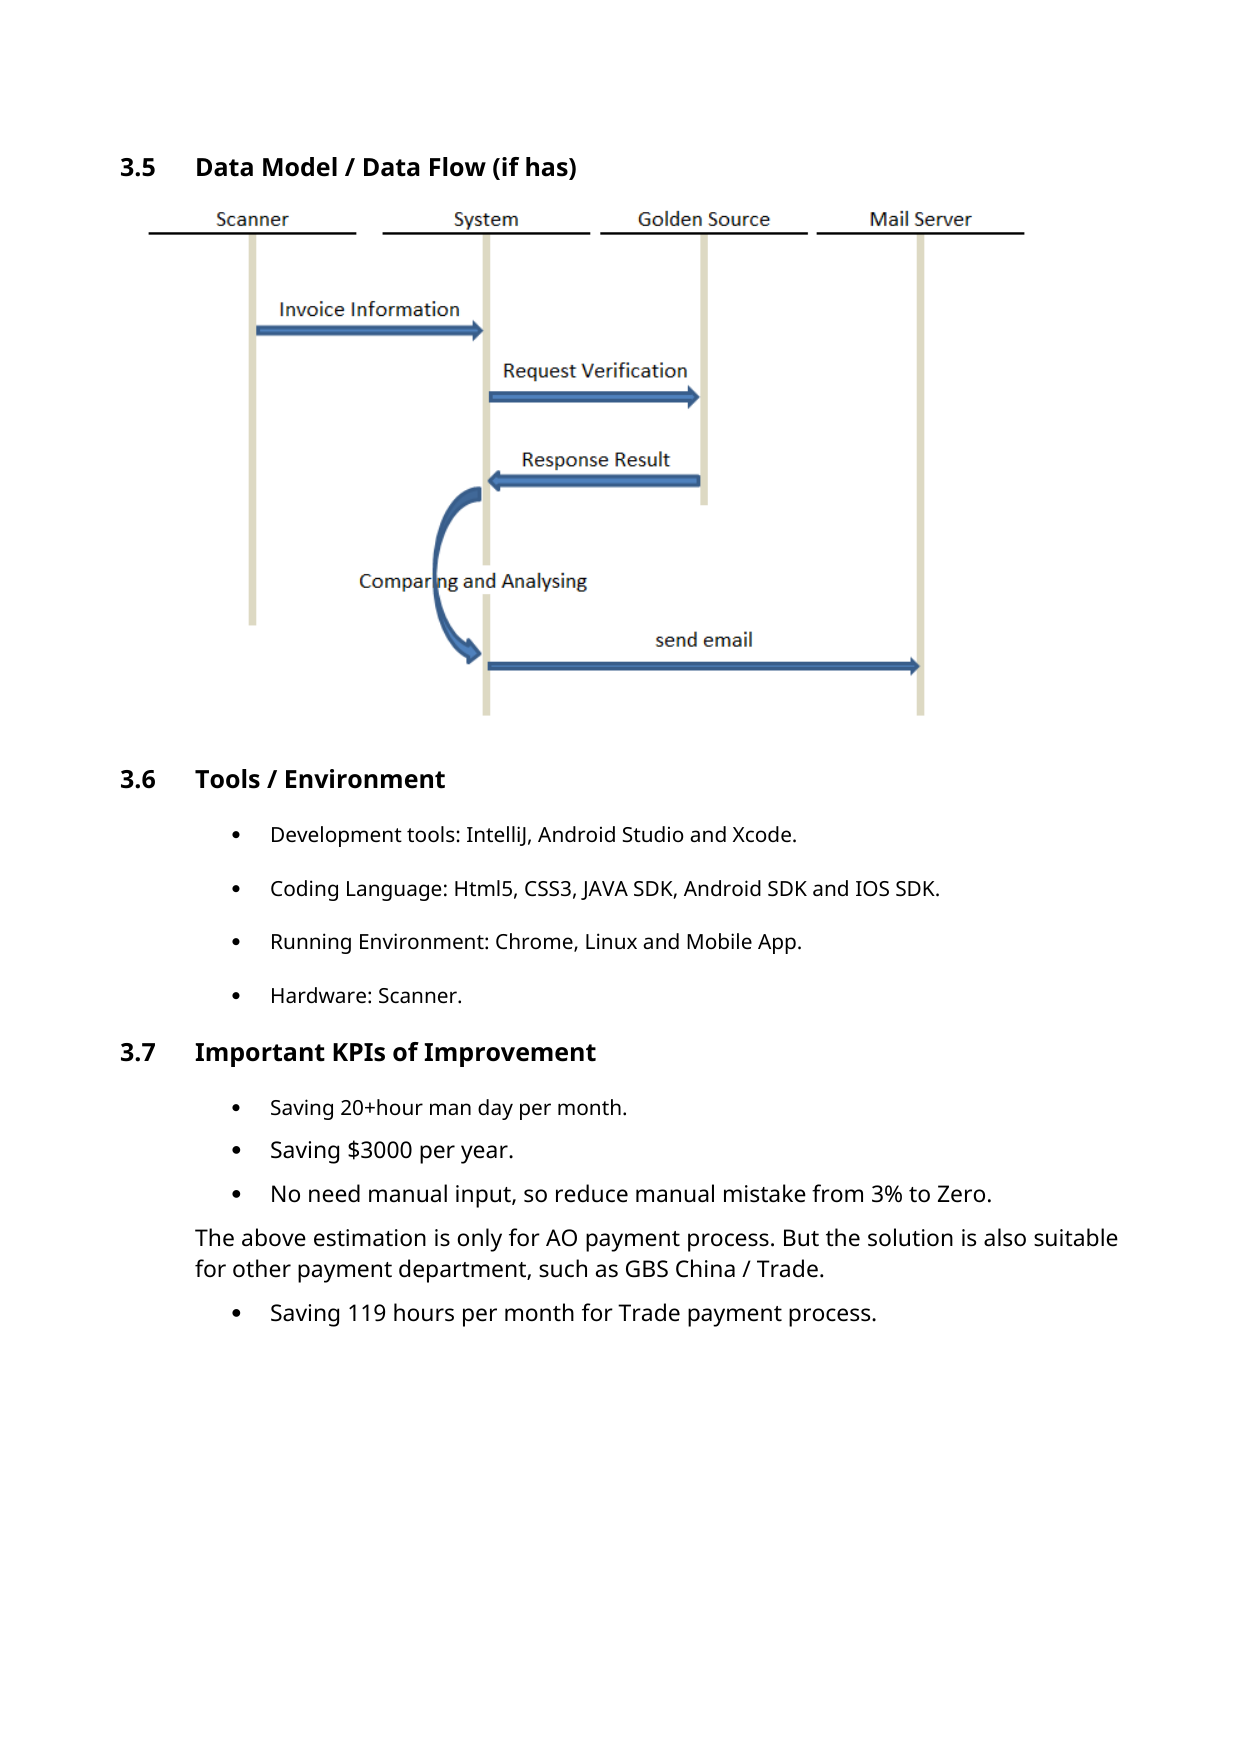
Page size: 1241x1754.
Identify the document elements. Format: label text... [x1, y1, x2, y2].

text The above estimation is only for AO payment process. But the solution is also suitable for other payment department, such as GBS China / Trade. [195, 1222, 1120, 1284]
subtitle Coding Language: Html5, CSS3, JAVA SDK, Android SDK and IOS SDK. [232, 874, 1120, 902]
subtitle Important KPIs of Improvement [120, 1034, 1120, 1068]
subtitle Saving 20+hour man day per month. [232, 1093, 1120, 1122]
list Saving $3000 per year. [232, 1134, 1120, 1165]
subtitle Data Model / Data Flow (if has) [120, 150, 1120, 184]
list No need manual input, so reduce manual mistake from 3% to Zero. [232, 1178, 1120, 1209]
list Saving 119 hours per month for Trade payment process. [232, 1297, 1120, 1328]
subtitle Hardware: Scanner. [232, 981, 1120, 1009]
subtitle Running Environment: Chrome, Linux and Mobile App. [232, 927, 1120, 956]
picture [120, 196, 1042, 737]
subtitle Development tools: IntelliJ, Android Studio and Xcode. [232, 820, 1120, 849]
subtitle Tools / Environment [120, 761, 1120, 795]
